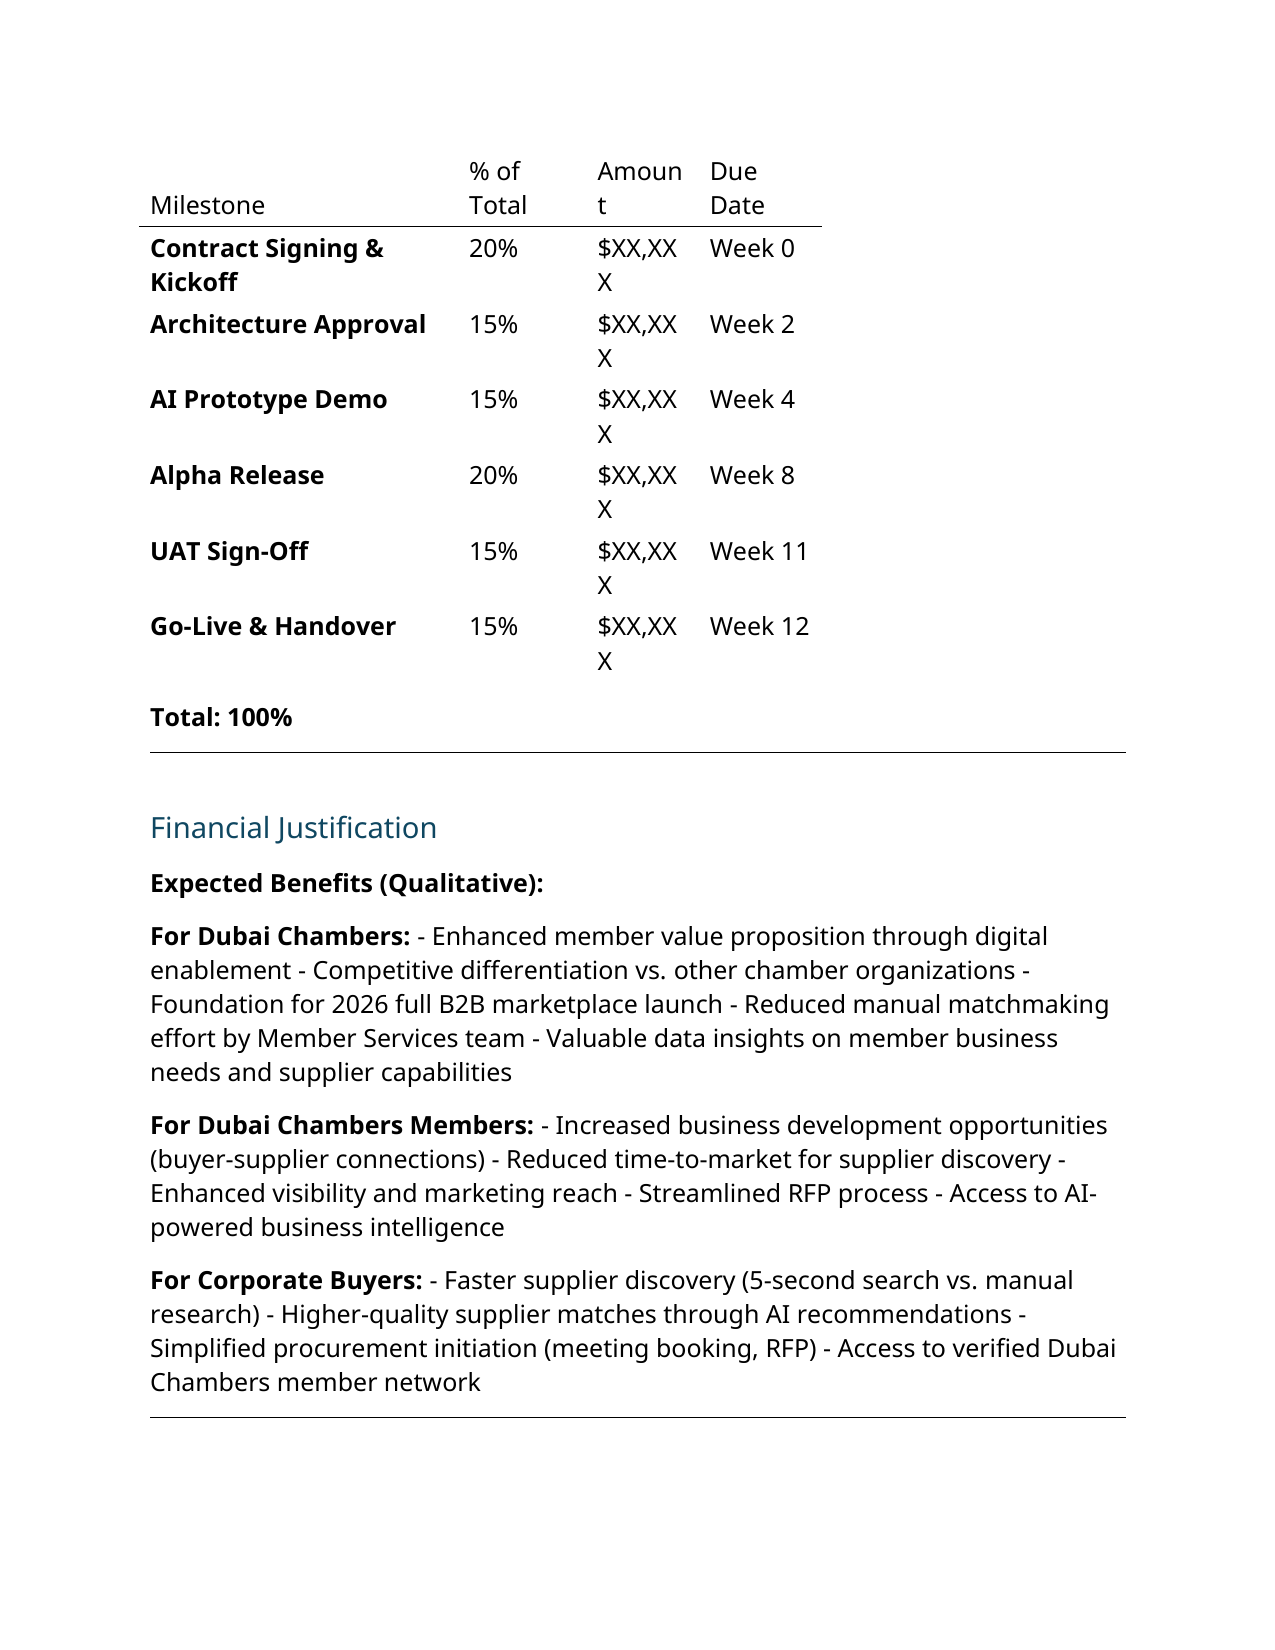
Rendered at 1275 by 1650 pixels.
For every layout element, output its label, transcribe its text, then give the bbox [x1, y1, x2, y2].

table_cell $XX,XXX [586, 605, 698, 681]
table_cell Week 0 [698, 227, 822, 303]
table_cell AI Prototype Demo [139, 379, 458, 454]
table_cell $XX,XXX [586, 227, 698, 303]
table_header % of Total [458, 150, 586, 226]
table_cell Week 12 [698, 605, 822, 681]
table_header Milestone [139, 150, 458, 226]
text Total: 100% [150, 700, 1125, 734]
table_cell Week 2 [698, 303, 822, 378]
table_cell 15% [458, 605, 586, 681]
text Expected Benefits (Qualitative): [150, 866, 1125, 900]
table_cell Alpha Release [139, 454, 458, 530]
table_cell Week 4 [698, 379, 822, 454]
subtitle Financial Justification [150, 807, 1125, 847]
table_cell 15% [458, 303, 586, 378]
table_cell Week 11 [698, 530, 822, 605]
table_cell $XX,XXX [586, 303, 698, 378]
table_cell UAT Sign-Off [139, 530, 458, 605]
table_cell 20% [458, 454, 586, 530]
table_cell 15% [458, 530, 586, 605]
text For Corporate Buyers: - Faster supplier discovery (5-second search vs. manual research) - Higher-quality supplier matches through AI recommendations - Simplified procurement initiation (meeting booking, RFP) - Access to verified Dubai Chambers member network [150, 1263, 1125, 1399]
table_header Due Date [698, 150, 822, 226]
table_cell $XX,XXX [586, 530, 698, 605]
table_cell Architecture Approval [139, 303, 458, 378]
table_cell 15% [458, 379, 586, 454]
table_cell $XX,XXX [586, 379, 698, 454]
table_cell Go-Live & Handover [139, 605, 458, 681]
table_cell Week 8 [698, 454, 822, 530]
table_cell $XX,XXX [586, 454, 698, 530]
table_header Amount [586, 150, 698, 226]
text For Dubai Chambers Members: - Increased business development opportunities (buyer-supplier connections) - Reduced time-to-market for supplier discovery - Enhanced visibility and marketing reach - Streamlined RFP process - Access to AI-powered business intelligence [150, 1108, 1125, 1244]
table_cell 20% [458, 227, 586, 303]
text For Dubai Chambers: - Enhanced member value proposition through digital enablement - Competitive differentiation vs. other chamber organizations - Foundation for 2026 full B2B marketplace launch - Reduced manual matchmaking effort by Member Services team - Valuable data insights on member business needs and supplier capabilities [150, 919, 1125, 1089]
table_cell Contract Signing & Kickoff [139, 227, 458, 303]
